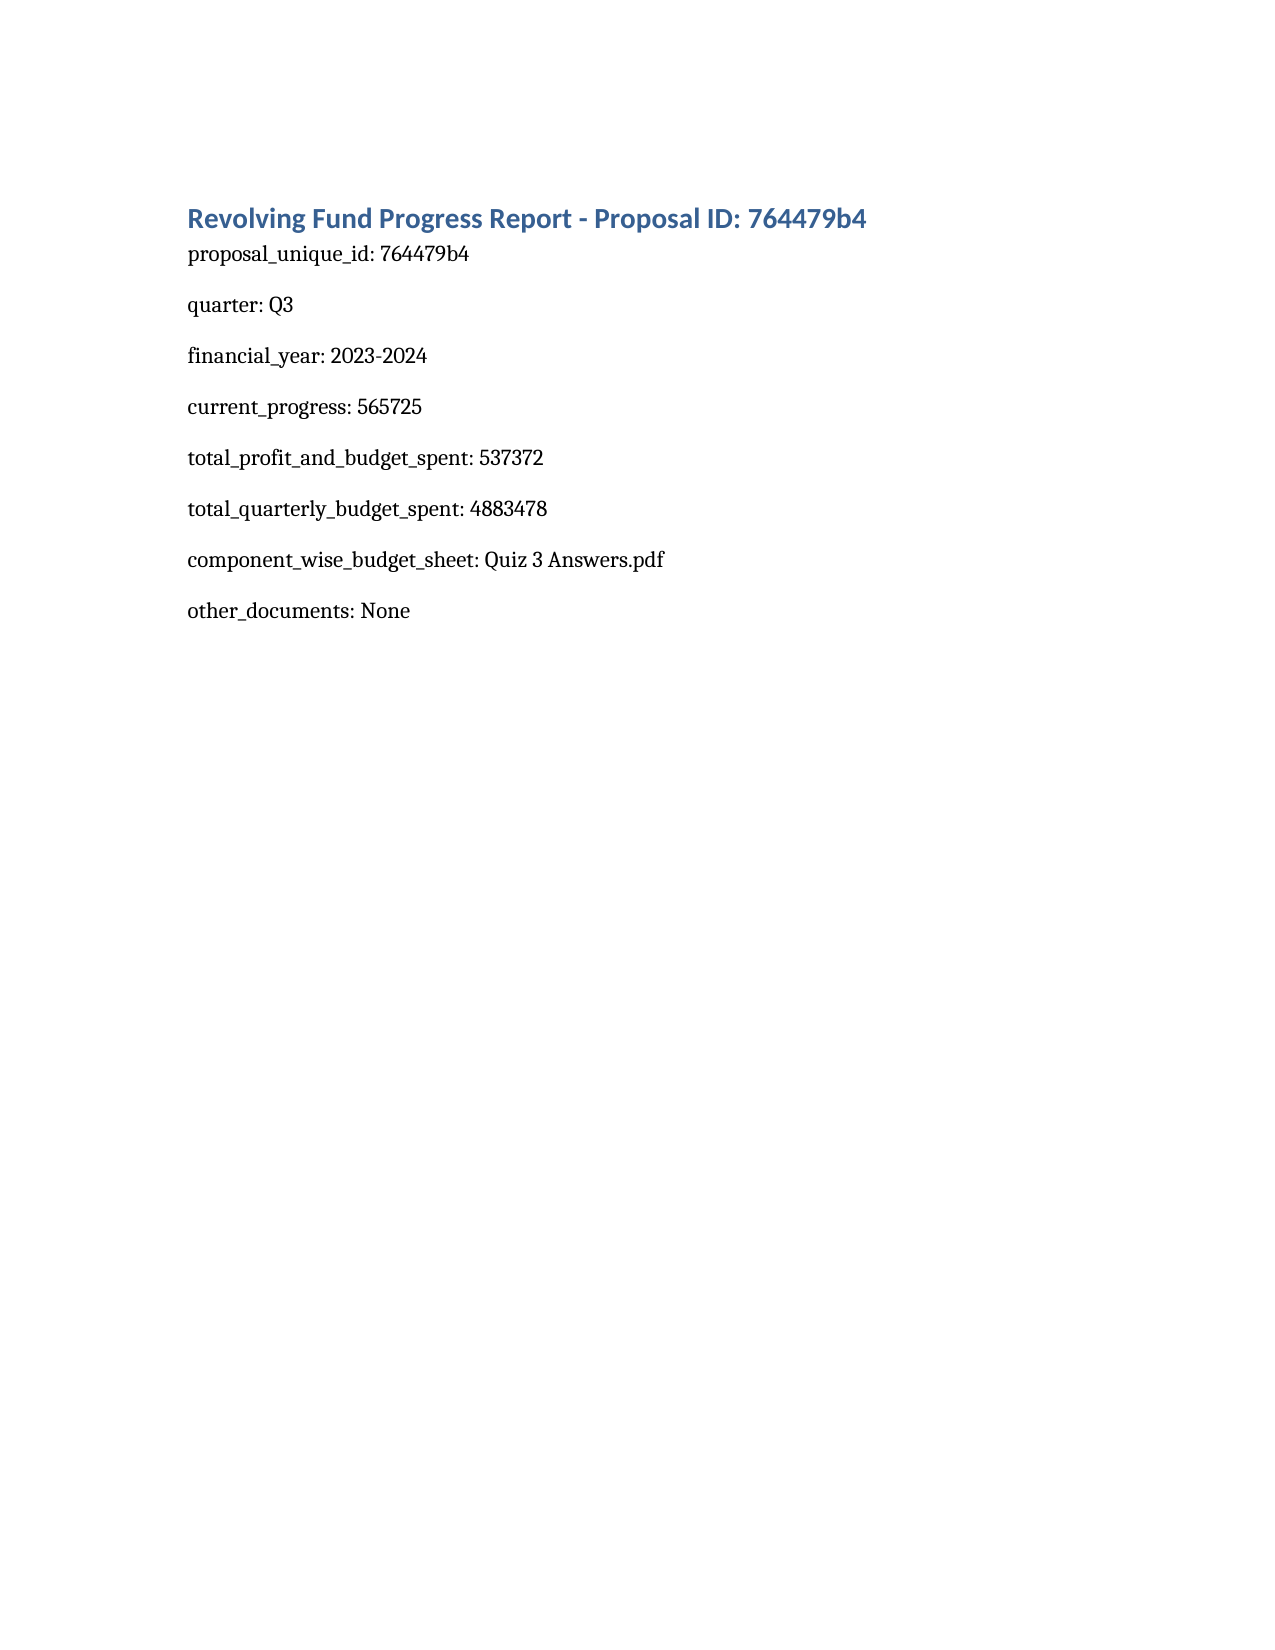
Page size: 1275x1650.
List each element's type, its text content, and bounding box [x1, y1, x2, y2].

text financial_year: 2023-2024 [187, 343, 1087, 369]
text current_progress: 565725 [187, 394, 1087, 420]
text quarter: Q3 [187, 292, 1087, 318]
text total_quarterly_budget_spent: 4883478 [187, 496, 1087, 522]
subtitle Revolving Fund Progress Report - Proposal ID: 764479b4 [187, 200, 1087, 236]
text total_profit_and_budget_spent: 537372 [187, 445, 1087, 471]
text other_documents: None [187, 598, 1087, 624]
text proposal_unique_id: 764479b4 [187, 241, 1087, 267]
text component_wise_budget_sheet: Quiz 3 Answers.pdf [187, 547, 1087, 573]
